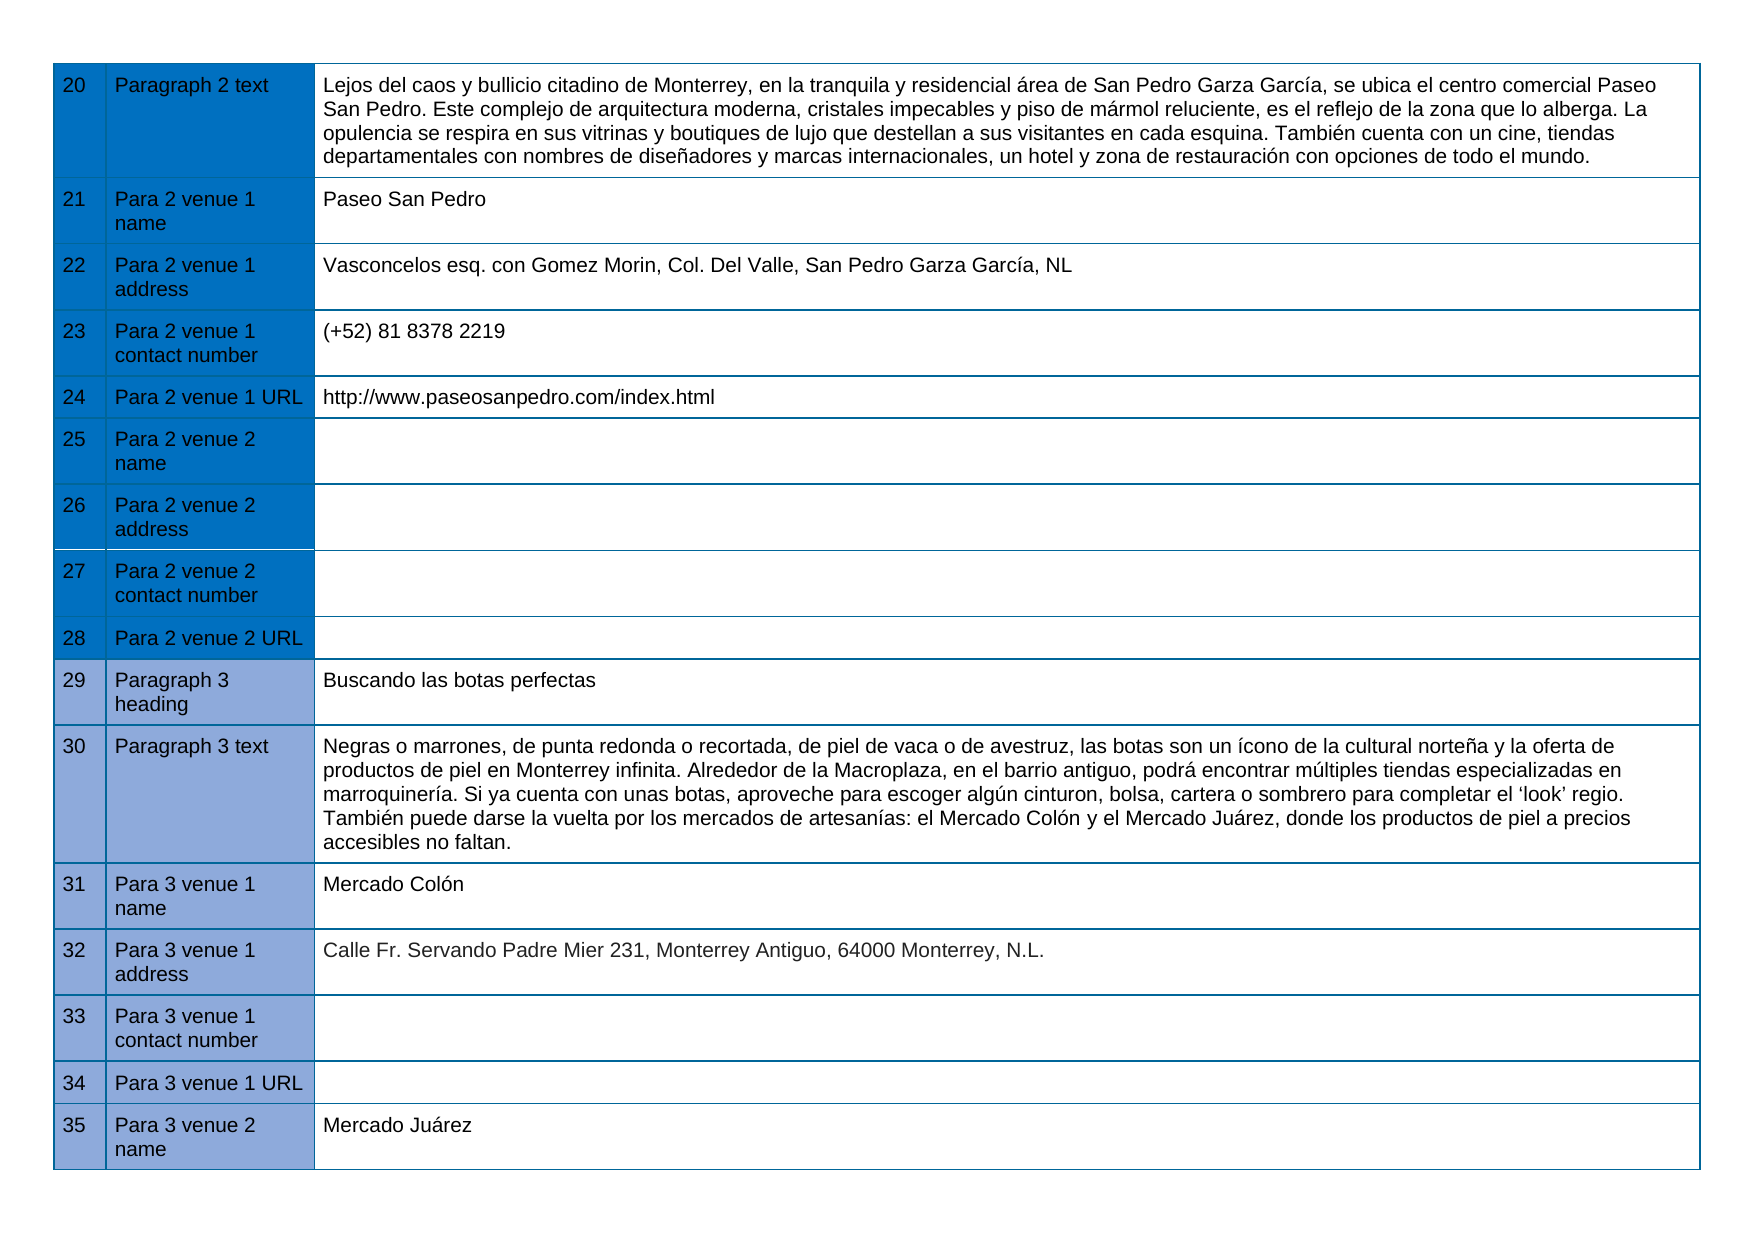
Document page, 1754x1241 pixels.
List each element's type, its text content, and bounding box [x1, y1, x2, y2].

table_cell Para 3 venue 2 name [107, 1104, 314, 1169]
table_cell Para 3 venue 1 name [107, 864, 314, 928]
table_cell 30 [55, 726, 105, 862]
table_cell [315, 1062, 1699, 1103]
table_cell Para 2 venue 2 name [107, 419, 314, 483]
table_cell [315, 419, 1699, 483]
table_cell Negras o marrones, de punta redonda o recortada, de piel de vaca o de avestruz, las botas son un ícono de la cultural norteña y la oferta de productos de piel en Monterrey infinita. Alrededor de la Macroplaza, en el barrio antiguo, podrá encontrar múltiples tiendas especializadas en marroquinería. Si ya cuenta con unas botas, aproveche para escoger algún cinturon, bolsa, cartera o sombrero para completar el ‘look’ regio. También puede darse la vuelta por los mercados de artesanías: el Mercado Colón y el Mercado Juárez, donde los productos de piel a precios accesibles no faltan. [315, 726, 1699, 862]
table_cell 29 [55, 660, 105, 724]
table_cell [315, 996, 1699, 1060]
table_cell Mercado Juárez [315, 1104, 1699, 1169]
table_cell Para 2 venue 1 contact number [107, 311, 314, 375]
table_cell Para 2 venue 2 address [107, 485, 314, 549]
table_cell 34 [55, 1062, 105, 1103]
table_cell 21 [55, 178, 105, 243]
table_cell 20 [55, 64, 105, 177]
table_cell Para 2 venue 2 contact number [107, 551, 314, 616]
table_cell 27 [55, 551, 105, 616]
table_cell 25 [55, 419, 105, 483]
table_cell Paseo San Pedro [315, 178, 1699, 243]
table_cell Para 3 venue 1 URL [107, 1062, 314, 1103]
table_cell 33 [55, 996, 105, 1060]
table_cell Paragraph 3 text [107, 726, 314, 862]
table_cell [315, 485, 1699, 549]
table_cell 23 [55, 311, 105, 375]
table_cell Para 2 venue 1 name [107, 178, 314, 243]
table_cell Mercado Colón [315, 864, 1699, 928]
table_cell Para 2 venue 1 URL [107, 377, 314, 417]
table_cell 31 [55, 864, 105, 928]
table_cell http://www.paseosanpedro.com/index.html [315, 377, 1699, 417]
table_cell Paragraph 2 text [107, 64, 314, 177]
table_cell Vasconcelos esq. con Gomez Morin, Col. Del Valle, San Pedro Garza García, NL [315, 244, 1699, 309]
table_cell 26 [55, 485, 105, 549]
table_cell 32 [55, 930, 105, 994]
table_cell (+52) 81 8378 2219 [315, 311, 1699, 375]
table_cell 35 [55, 1104, 105, 1169]
table_cell 22 [55, 244, 105, 309]
table_cell Para 2 venue 2 URL [107, 617, 314, 658]
table_cell Para 3 venue 1 address [107, 930, 314, 994]
table_cell [315, 617, 1699, 658]
table_cell 24 [55, 377, 105, 417]
table_cell Paragraph 3 heading [107, 660, 314, 724]
table_cell [315, 551, 1699, 616]
table_cell Para 3 venue 1 contact number [107, 996, 314, 1060]
table_cell Lejos del caos y bullicio citadino de Monterrey, en la tranquila y residencial área de San Pedro Garza García, se ubica el centro comercial Paseo San Pedro. Este complejo de arquitectura moderna, cristales impecables y piso de mármol reluciente, es el reflejo de la zona que lo alberga. La opulencia se respira en sus vitrinas y boutiques de lujo que destellan a sus visitantes en cada esquina. También cuenta con un cine, tiendas departamentales con nombres de diseñadores y marcas internacionales, un hotel y zona de restauración con opciones de todo el mundo. [315, 64, 1699, 177]
table_cell Calle Fr. Servando Padre Mier 231, Monterrey Antiguo, 64000 Monterrey, N.L. [315, 930, 1699, 994]
table_cell 28 [55, 617, 105, 658]
table_cell Para 2 venue 1 address [107, 244, 314, 309]
table_cell Buscando las botas perfectas [315, 660, 1699, 724]
